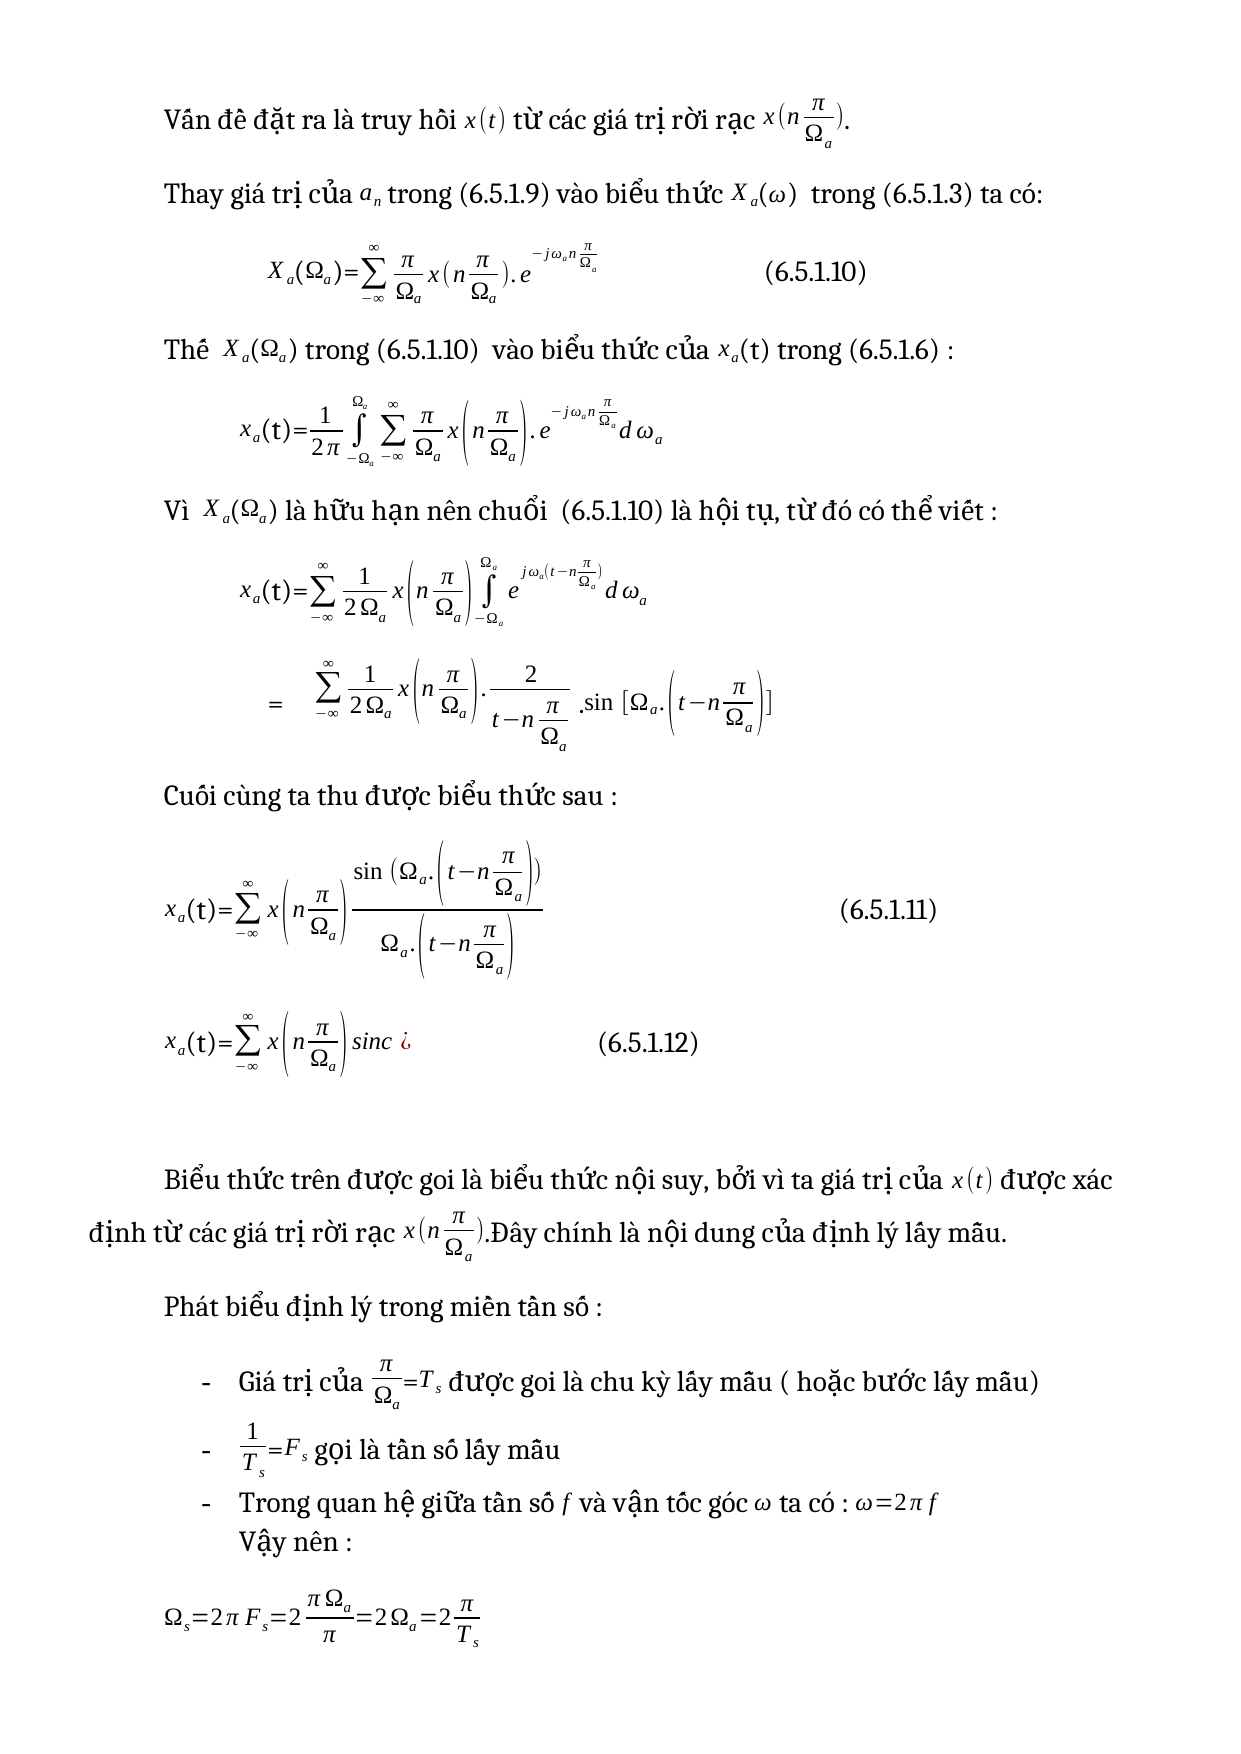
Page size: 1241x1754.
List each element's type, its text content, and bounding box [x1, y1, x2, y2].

list Vậy nên : [239, 1525, 1137, 1559]
text Biểu thức trên được goi là biểu thức nội suy, bởi vì ta giá trị của được xác định từ các giá trị rời rạc .Đây chính là nội dung của định lý lấy mẫu. [89, 1163, 1137, 1265]
list = gọi là tần số lấy mẫu [201, 1418, 1137, 1480]
text = . [89, 654, 1137, 754]
list Giá trị của = được goi là chu kỳ lấy mẫu ( hoặc bước lấy mẫu) [201, 1350, 1137, 1413]
text Cuối cùng ta thu được biểu thức sau : [89, 779, 1137, 813]
text (t)= [239, 393, 1137, 468]
text Vì () là hữu hạn nên chuổi (6.5.1.10) là hội tụ, từ đó có thể viết : [89, 494, 1137, 527]
text (t)= (6.5.1.12) [89, 1007, 1137, 1078]
text Vấn đề đặt ra là truy hồi từ các giá trị rời rạc . [89, 89, 1137, 151]
text (t)= (6.5.1.11) [89, 839, 1137, 981]
text (t)= [239, 553, 1137, 628]
text Thế () trong (6.5.1.10) vào biểu thức của (t) trong (6.5.1.6) : [89, 333, 1137, 367]
list Trong quan hệ giữa tần số và vận tốc góc ta có : [201, 1486, 1137, 1520]
text Thay giá trị của trong (6.5.1.9) vào biểu thức () trong (6.5.1.3) ta có: [89, 177, 1137, 211]
text ()= (6.5.1.10) [89, 237, 1137, 307]
text Phát biểu định lý trong miền tần số : [89, 1291, 1137, 1324]
